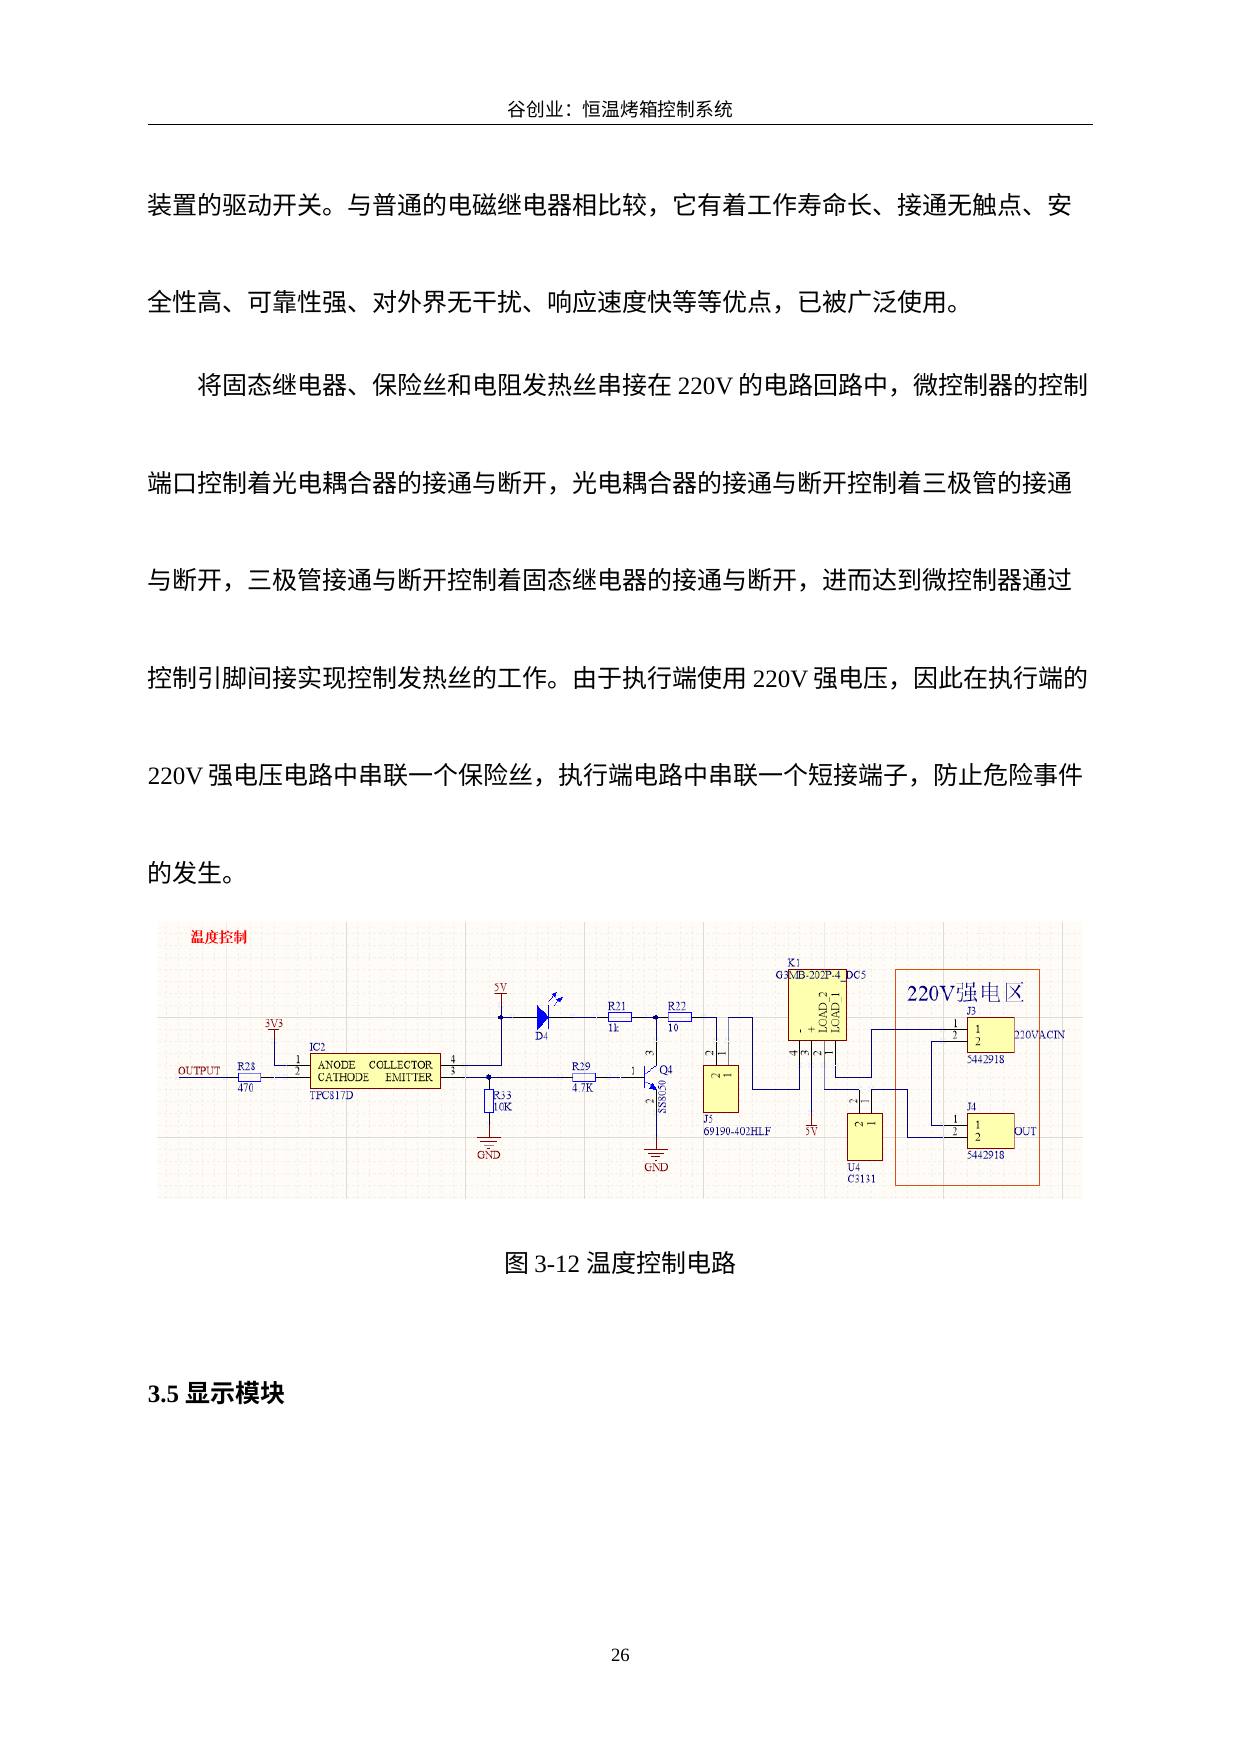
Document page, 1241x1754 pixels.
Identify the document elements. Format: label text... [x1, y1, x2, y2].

subtitle 3.5 显示模块 [148, 1359, 1093, 1424]
text 图3-12 温度控制电路 [148, 1229, 1093, 1294]
picture [157, 922, 1083, 1199]
text 将固态继电器、保险丝和电阻发热丝串接在220V的电路回路中，微控制器的控制端口控制着光电耦合器的接通与断开，光电耦合器的接通与断开控制着三极管的接通与断开，三极管接通与断开控制着固态继电器的接通与断开，进而达到微控制器通过控制引脚间接实现控制发热丝的工作。由于执行端使用220V强电压，因此在执行端的220V强电压电路中串联一个保险丝，执行端电路中串联一个短接端子，防止危险事件的发生。 [148, 351, 1093, 904]
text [148, 171, 1093, 333]
